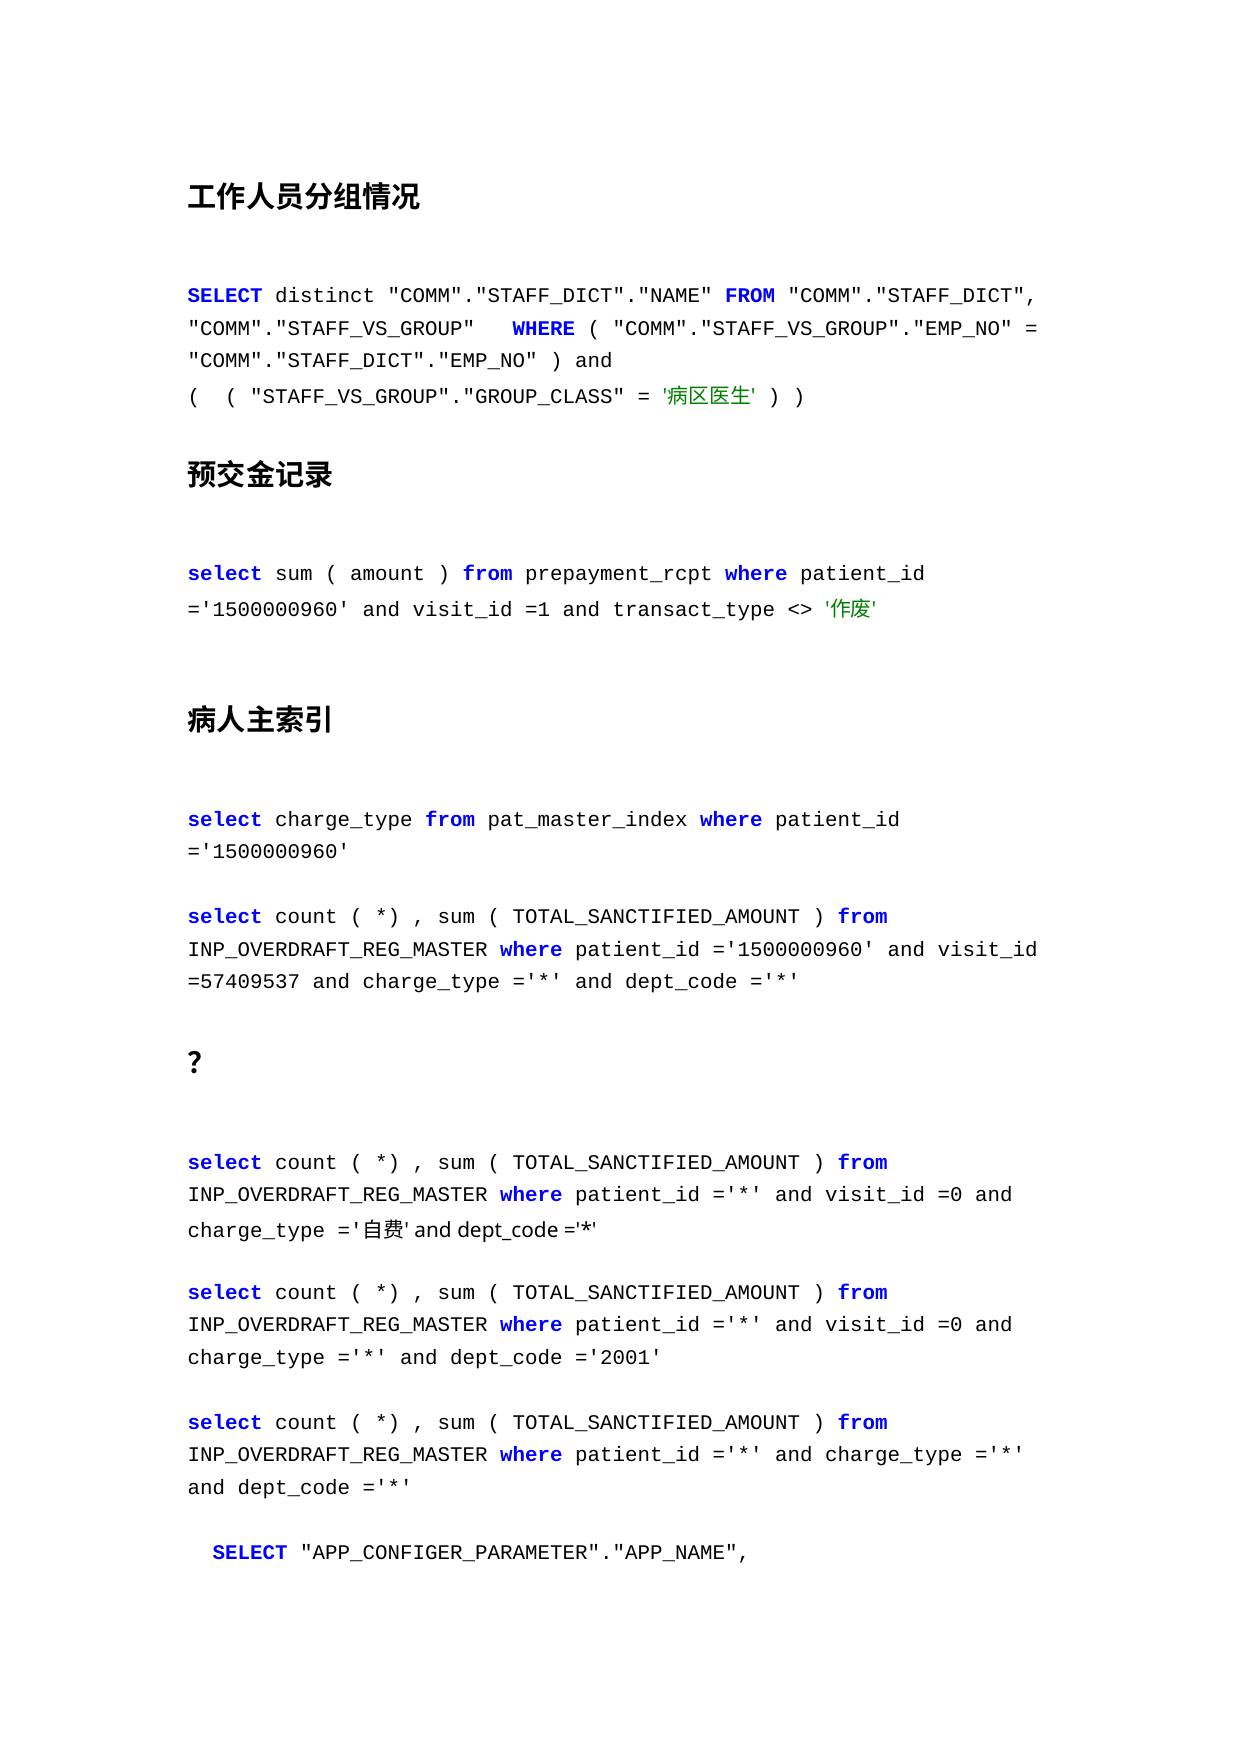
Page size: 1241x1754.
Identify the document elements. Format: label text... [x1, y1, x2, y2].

text select sum ( amount ) from prepayment_rcpt where patient_id ='1500000960' and visit_id =1 and transact_type <> '作废' [187, 559, 1053, 624]
text select count ( *) , sum ( TOTAL_SANCTIFIED_AMOUNT ) from INP_OVERDRAFT_REG_MASTER where patient_id ='*' and charge_type ='*' and dept_code ='*' [187, 1407, 1053, 1505]
subtitle ？ [187, 1028, 1053, 1093]
text SELECT distinct "COMM"."STAFF_DICT"."NAME" FROM "COMM"."STAFF_DICT", "COMM"."STAFF_VS_GROUP" WHERE ( "COMM"."STAFF_VS_GROUP"."EMP_NO" = "COMM"."STAFF_DICT"."EMP_NO" ) and ( ( "STAFF_VS_GROUP"."GROUP_CLASS" = '病区医生' ) ) [187, 281, 1053, 411]
text select count ( *) , sum ( TOTAL_SANCTIFIED_AMOUNT ) from INP_OVERDRAFT_REG_MASTER where patient_id ='*' and visit_id =0 and charge_type ='自费' and dept_code ='*' [187, 1147, 1053, 1245]
text select count ( *) , sum ( TOTAL_SANCTIFIED_AMOUNT ) from INP_OVERDRAFT_REG_MASTER where patient_id ='1500000960' and visit_id =57409537 and charge_type ='*' and dept_code ='*' [187, 902, 1053, 999]
subtitle 预交金记录 [187, 440, 1053, 505]
text SELECT "APP_CONFIGER_PARAMETER"."APP_NAME", [187, 1537, 1053, 1570]
text select charge_type from pat_master_index where patient_id ='1500000960' [187, 804, 1053, 869]
subtitle 病人主索引 [187, 686, 1053, 751]
subtitle 工作人员分组情况 [187, 162, 1053, 227]
text select count ( *) , sum ( TOTAL_SANCTIFIED_AMOUNT ) from INP_OVERDRAFT_REG_MASTER where patient_id ='*' and visit_id =0 and charge_type ='*' and dept_code ='2001' [187, 1277, 1053, 1375]
